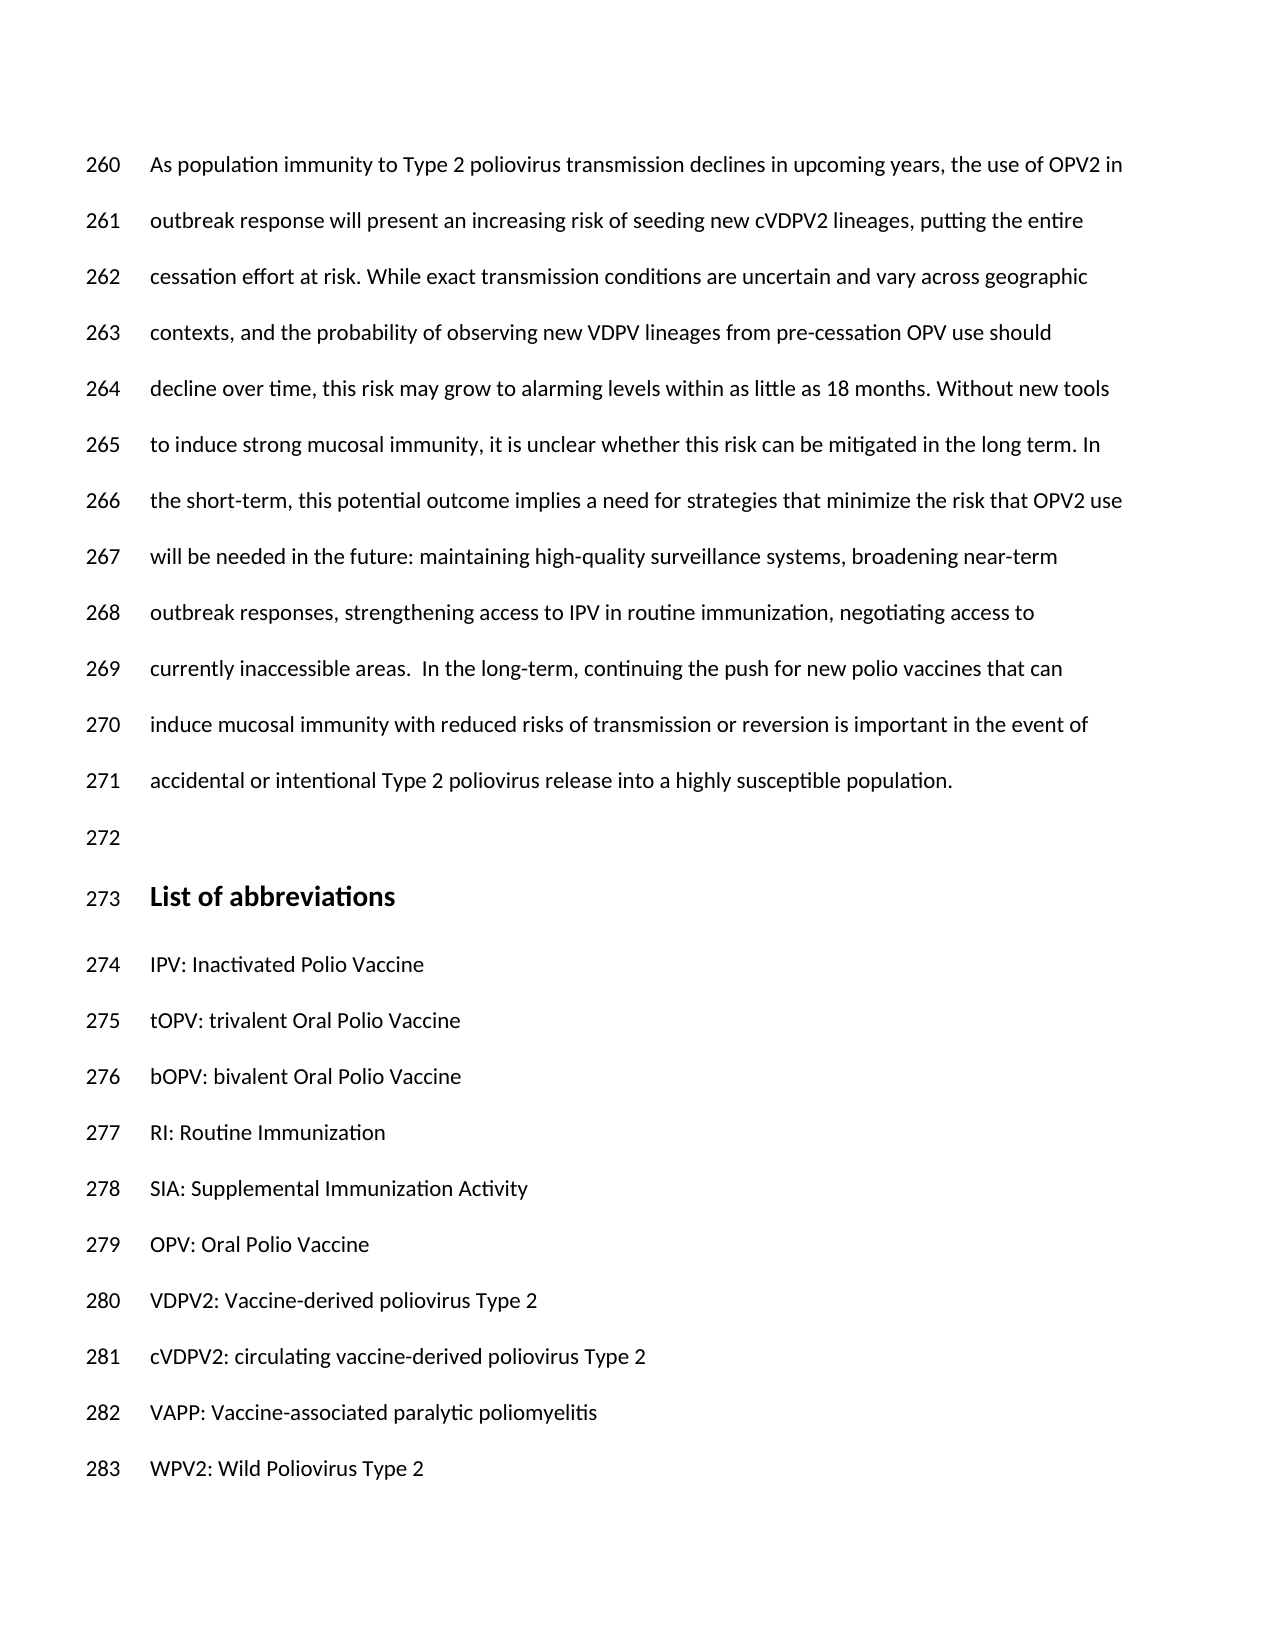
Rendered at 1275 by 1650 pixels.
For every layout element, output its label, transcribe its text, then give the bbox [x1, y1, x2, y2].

list WPV2: Wild Poliovirus Type 2 [150, 1454, 1125, 1482]
list IPV: Inactivated Polio Vaccine [150, 950, 1125, 978]
list OPV: Oral Polio Vaccine [150, 1230, 1125, 1258]
list cVDPV2: circulating vaccine-derived poliovirus Type 2 [150, 1342, 1125, 1370]
list List of abbreviations [150, 878, 1125, 914]
list RI: Routine Immunization [150, 1118, 1125, 1146]
list tOPV: trivalent Oral Polio Vaccine [150, 1006, 1125, 1034]
list bOPV: bivalent Oral Polio Vaccine [150, 1062, 1125, 1090]
list SIA: Supplemental Immunization Activity [150, 1174, 1125, 1202]
list VDPV2: Vaccine-derived poliovirus Type 2 [150, 1286, 1125, 1314]
list VAPP: Vaccine-associated paralytic poliomyelitis [150, 1398, 1125, 1426]
list As population immunity to Type 2 poliovirus transmission declines in upcoming years, the use of OPV2 in outbreak response will present an increasing risk of seeding new cVDPV2 lineages, putting the entire cessation effort at risk. While exact transmission conditions are uncertain and vary across geographic contexts, and the probability of observing new VDPV lineages from pre-cessation OPV use should decline over time, this risk may grow to alarming levels within as little as 18 months. Without new tools to induce strong mucosal immunity, it is unclear whether this risk can be mitigated in the long term. In the short-term, this potential outcome implies a need for strategies that minimize the risk that OPV2 use will be needed in the future: maintaining high-quality surveillance systems, broadening near-term outbreak responses, strengthening access to IPV in routine immunization, negotiating access to currently inaccessible areas. In the long-term, continuing the push for new polio vaccines that can induce mucosal immunity with reduced risks of transmission or reversion is important in the event of accidental or intentional Type 2 poliovirus release into a highly susceptible population. [150, 150, 1125, 794]
